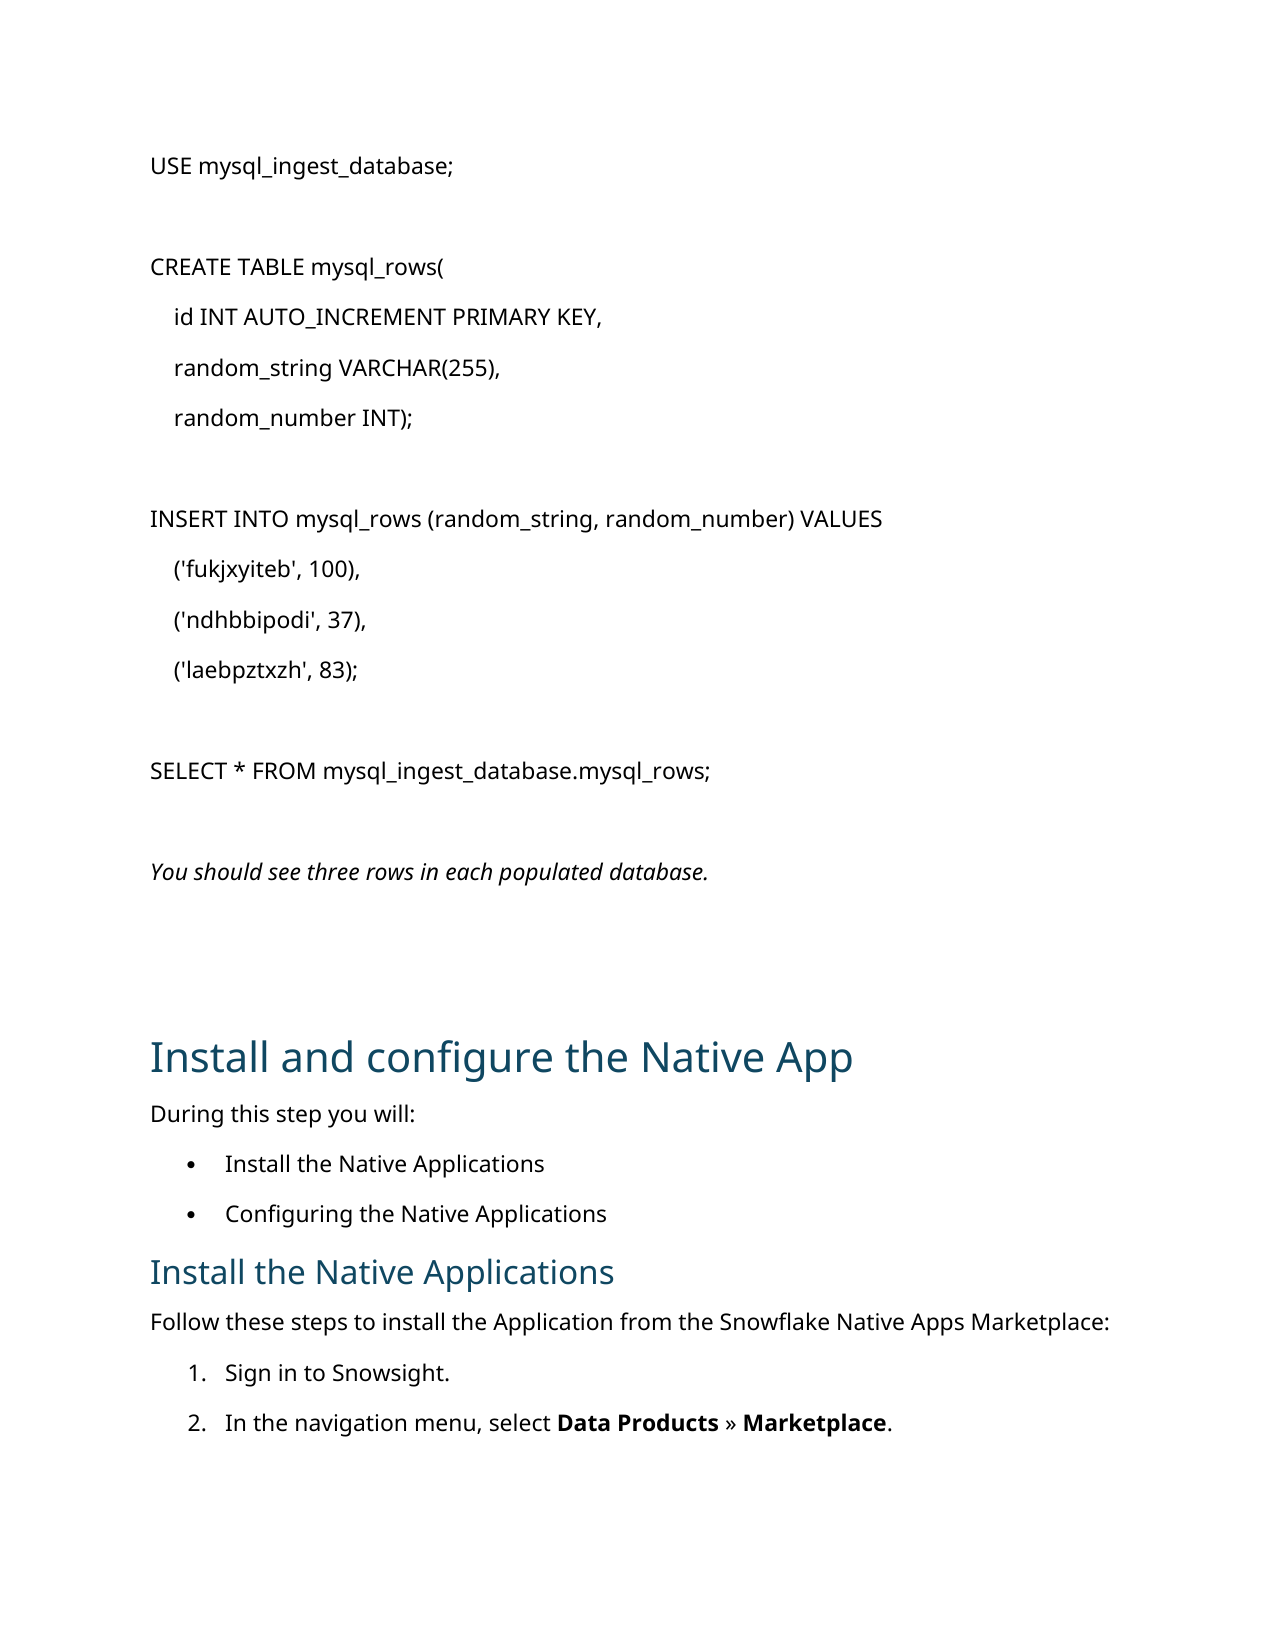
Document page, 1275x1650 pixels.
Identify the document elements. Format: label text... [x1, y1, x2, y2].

text You should see three rows in each populated database. [150, 856, 1125, 887]
subtitle Install and configure the Native App [150, 1028, 1125, 1085]
list Install the Native Applications [187, 1148, 1125, 1179]
list Sign in to Snowsight. [187, 1356, 1125, 1388]
text id INT AUTO_INCREMENT PRIMARY KEY, [150, 301, 1125, 332]
text ('ndhbbipodi', 37), [150, 604, 1125, 635]
text random_string VARCHAR(255), [150, 352, 1125, 383]
text USE mysql_ingest_database; [150, 150, 1125, 181]
list In the navigation menu, select Data Products » Marketplace. [187, 1407, 1125, 1438]
list Configuring the Native Applications [187, 1198, 1125, 1229]
text ('laebpztxzh', 83); [150, 654, 1125, 685]
text INSERT INTO mysql_rows (random_string, random_number) VALUES [150, 503, 1125, 534]
text CREATE TABLE mysql_rows( [150, 251, 1125, 282]
text SELECT * FROM mysql_ingest_database.mysql_rows; [150, 755, 1125, 786]
text ('fukjxyiteb', 100), [150, 553, 1125, 584]
text During this step you will: [150, 1097, 1125, 1129]
subtitle Install the Native Applications [150, 1249, 1125, 1294]
text random_number INT); [150, 402, 1125, 433]
text Follow these steps to install the Application from the Snowflake Native Apps Marketplace: [150, 1306, 1125, 1337]
